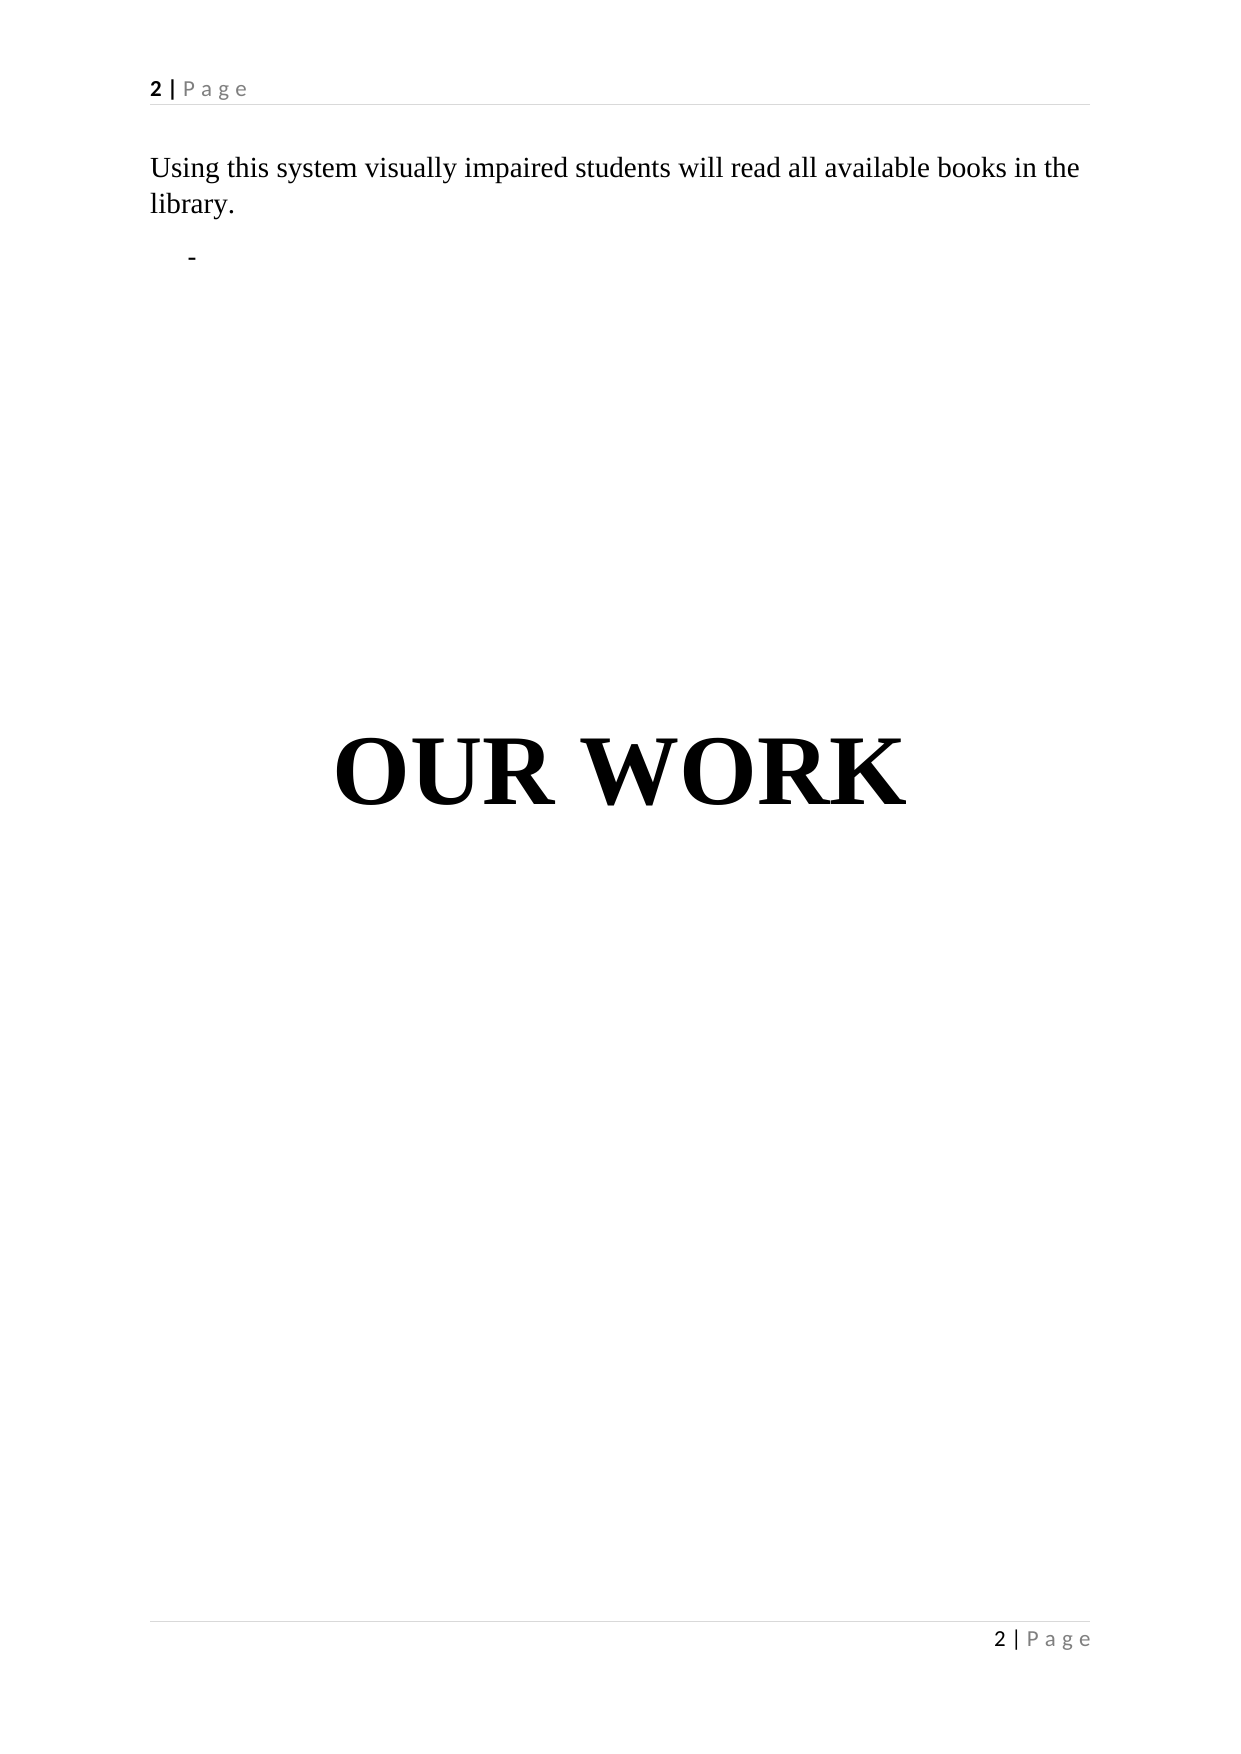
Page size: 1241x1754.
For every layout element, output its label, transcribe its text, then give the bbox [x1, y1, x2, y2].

text OUR WORK [150, 711, 1090, 826]
text Using this system visually impaired students will read all available books in the library. [150, 150, 1090, 220]
